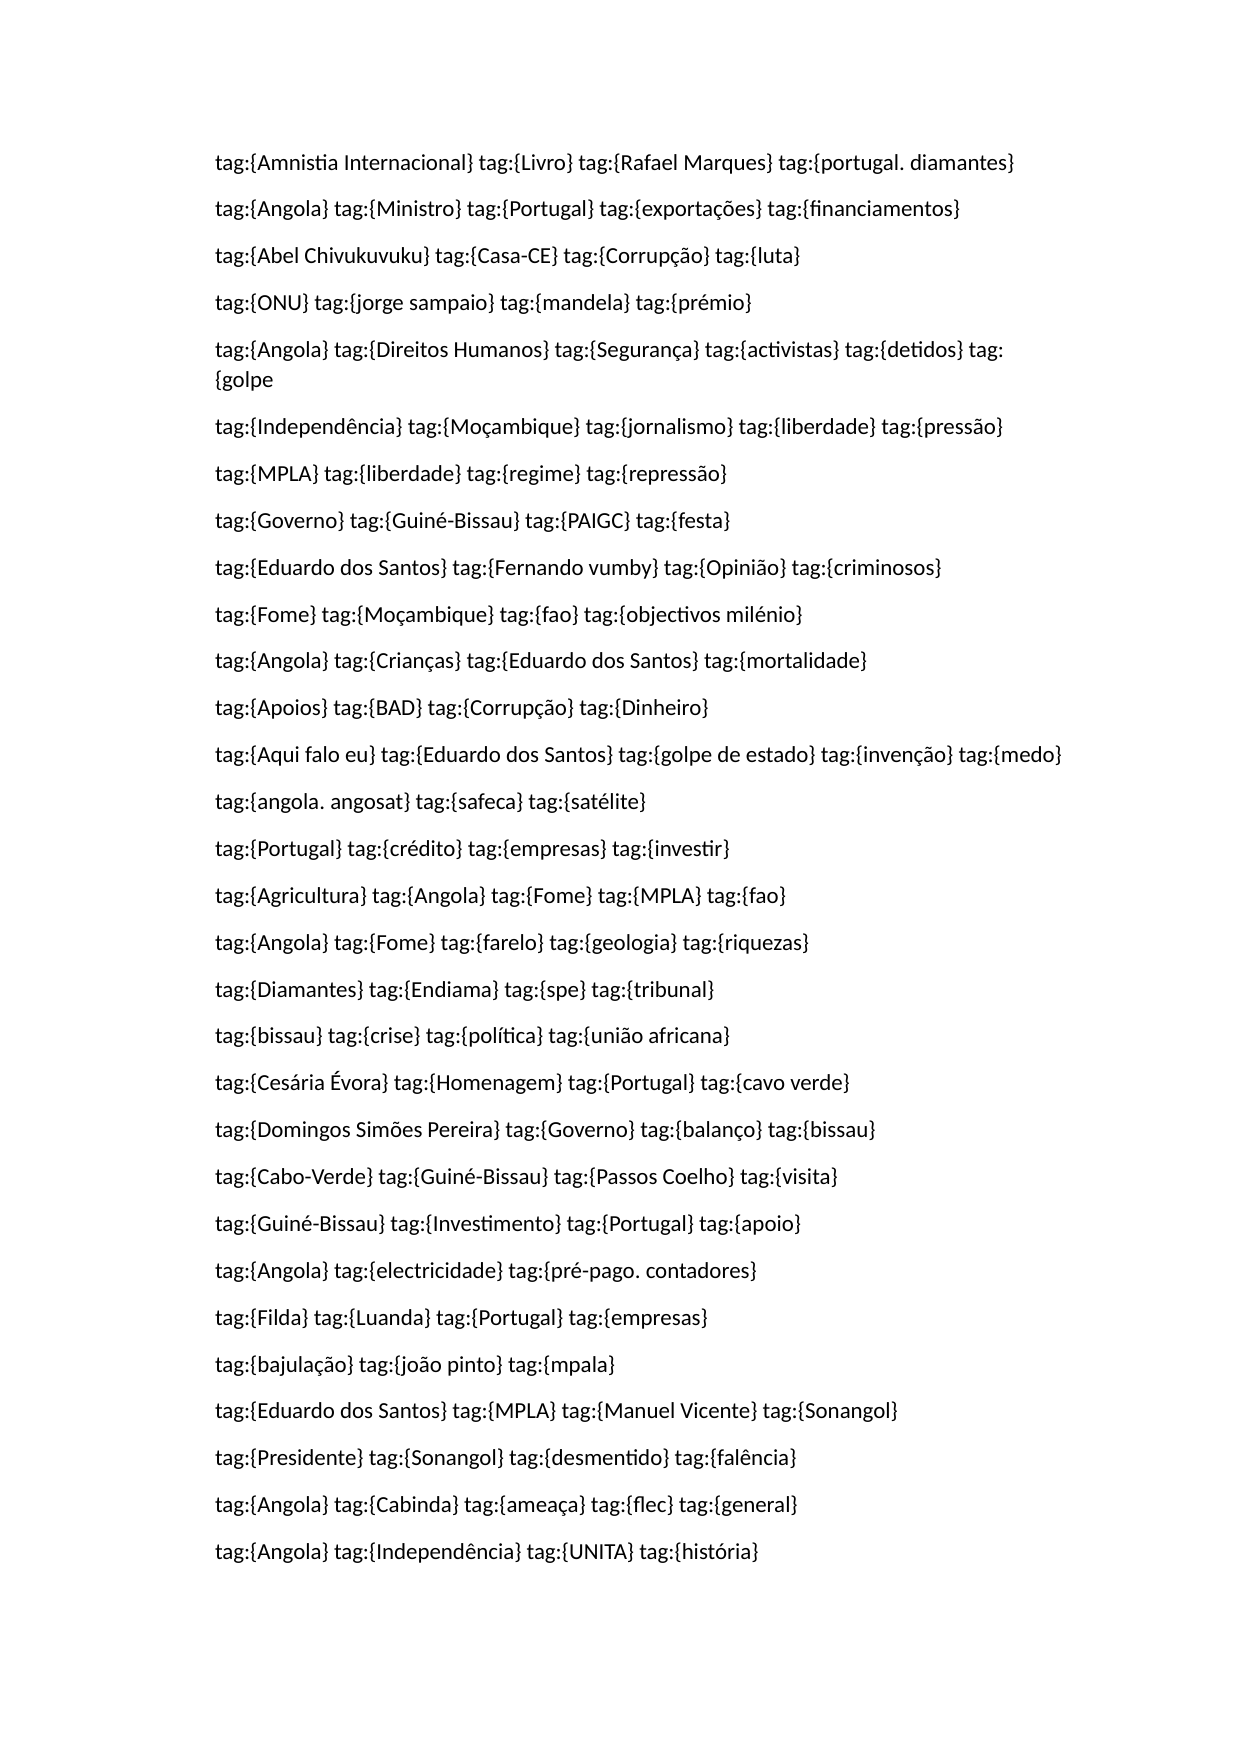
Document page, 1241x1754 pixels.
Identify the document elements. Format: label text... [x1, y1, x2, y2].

text tag:{Angola} tag:{Cabinda} tag:{ameaça} tag:{flec} tag:{general} [215, 1490, 1063, 1518]
text tag:{Angola} tag:{Crianças} tag:{Eduardo dos Santos} tag:{mortalidade} [215, 647, 1063, 674]
text tag:{Abel Chivukuvuku} tag:{Casa-CE} tag:{Corrupção} tag:{luta} [215, 241, 1063, 269]
text tag:{Cabo-Verde} tag:{Guiné-Bissau} tag:{Passos Coelho} tag:{visita} [215, 1162, 1063, 1190]
text tag:{Apoios} tag:{BAD} tag:{Corrupção} tag:{Dinheiro} [215, 693, 1063, 721]
text tag:{Presidente} tag:{Sonangol} tag:{desmentido} tag:{falência} [215, 1443, 1063, 1471]
text tag:{Eduardo dos Santos} tag:{Fernando vumby} tag:{Opinião} tag:{criminosos} [215, 553, 1063, 581]
text tag:{Agricultura} tag:{Angola} tag:{Fome} tag:{MPLA} tag:{fao} [215, 881, 1063, 909]
text tag:{Aqui falo eu} tag:{Eduardo dos Santos} tag:{golpe de estado} tag:{invenção} tag:{medo} [215, 740, 1063, 768]
text tag:{Domingos Simões Pereira} tag:{Governo} tag:{balanço} tag:{bissau} [215, 1115, 1063, 1143]
text tag:{Governo} tag:{Guiné-Bissau} tag:{PAIGC} tag:{festa} [215, 506, 1063, 534]
text tag:{ONU} tag:{jorge sampaio} tag:{mandela} tag:{prémio} [215, 288, 1063, 316]
text tag:{Portugal} tag:{crédito} tag:{empresas} tag:{investir} [215, 834, 1063, 862]
text tag:{Cesária Évora} tag:{Homenagem} tag:{Portugal} tag:{cavo verde} [215, 1068, 1063, 1096]
text tag:{Fome} tag:{Moçambique} tag:{fao} tag:{objectivos milénio} [215, 600, 1063, 628]
text tag:{Angola} tag:{electricidade} tag:{pré-pago. contadores} [215, 1256, 1063, 1284]
text tag:{Filda} tag:{Luanda} tag:{Portugal} tag:{empresas} [215, 1303, 1063, 1331]
text tag:{Diamantes} tag:{Endiama} tag:{spe} tag:{tribunal} [215, 975, 1063, 1003]
text tag:{Angola} tag:{Direitos Humanos} tag:{Segurança} tag:{activistas} tag:{detidos} tag:{golpe [215, 335, 1063, 393]
text tag:{bajulação} tag:{joão pinto} tag:{mpala} [215, 1350, 1063, 1378]
text tag:{angola. angosat} tag:{safeca} tag:{satélite} [215, 787, 1063, 815]
text tag:{bissau} tag:{crise} tag:{política} tag:{união africana} [215, 1022, 1063, 1049]
text tag:{Eduardo dos Santos} tag:{MPLA} tag:{Manuel Vicente} tag:{Sonangol} [215, 1397, 1063, 1424]
text tag:{Independência} tag:{Moçambique} tag:{jornalismo} tag:{liberdade} tag:{pressão} [215, 412, 1063, 440]
text tag:{Angola} tag:{Fome} tag:{farelo} tag:{geologia} tag:{riquezas} [215, 928, 1063, 956]
text tag:{Angola} tag:{Ministro} tag:{Portugal} tag:{exportações} tag:{financiamentos} [215, 194, 1063, 222]
text tag:{MPLA} tag:{liberdade} tag:{regime} tag:{repressão} [215, 459, 1063, 487]
text tag:{Angola} tag:{Independência} tag:{UNITA} tag:{história} [215, 1537, 1063, 1565]
text tag:{Amnistia Internacional} tag:{Livro} tag:{Rafael Marques} tag:{portugal. diamantes} [215, 148, 1063, 176]
text tag:{Guiné-Bissau} tag:{Investimento} tag:{Portugal} tag:{apoio} [215, 1209, 1063, 1237]
